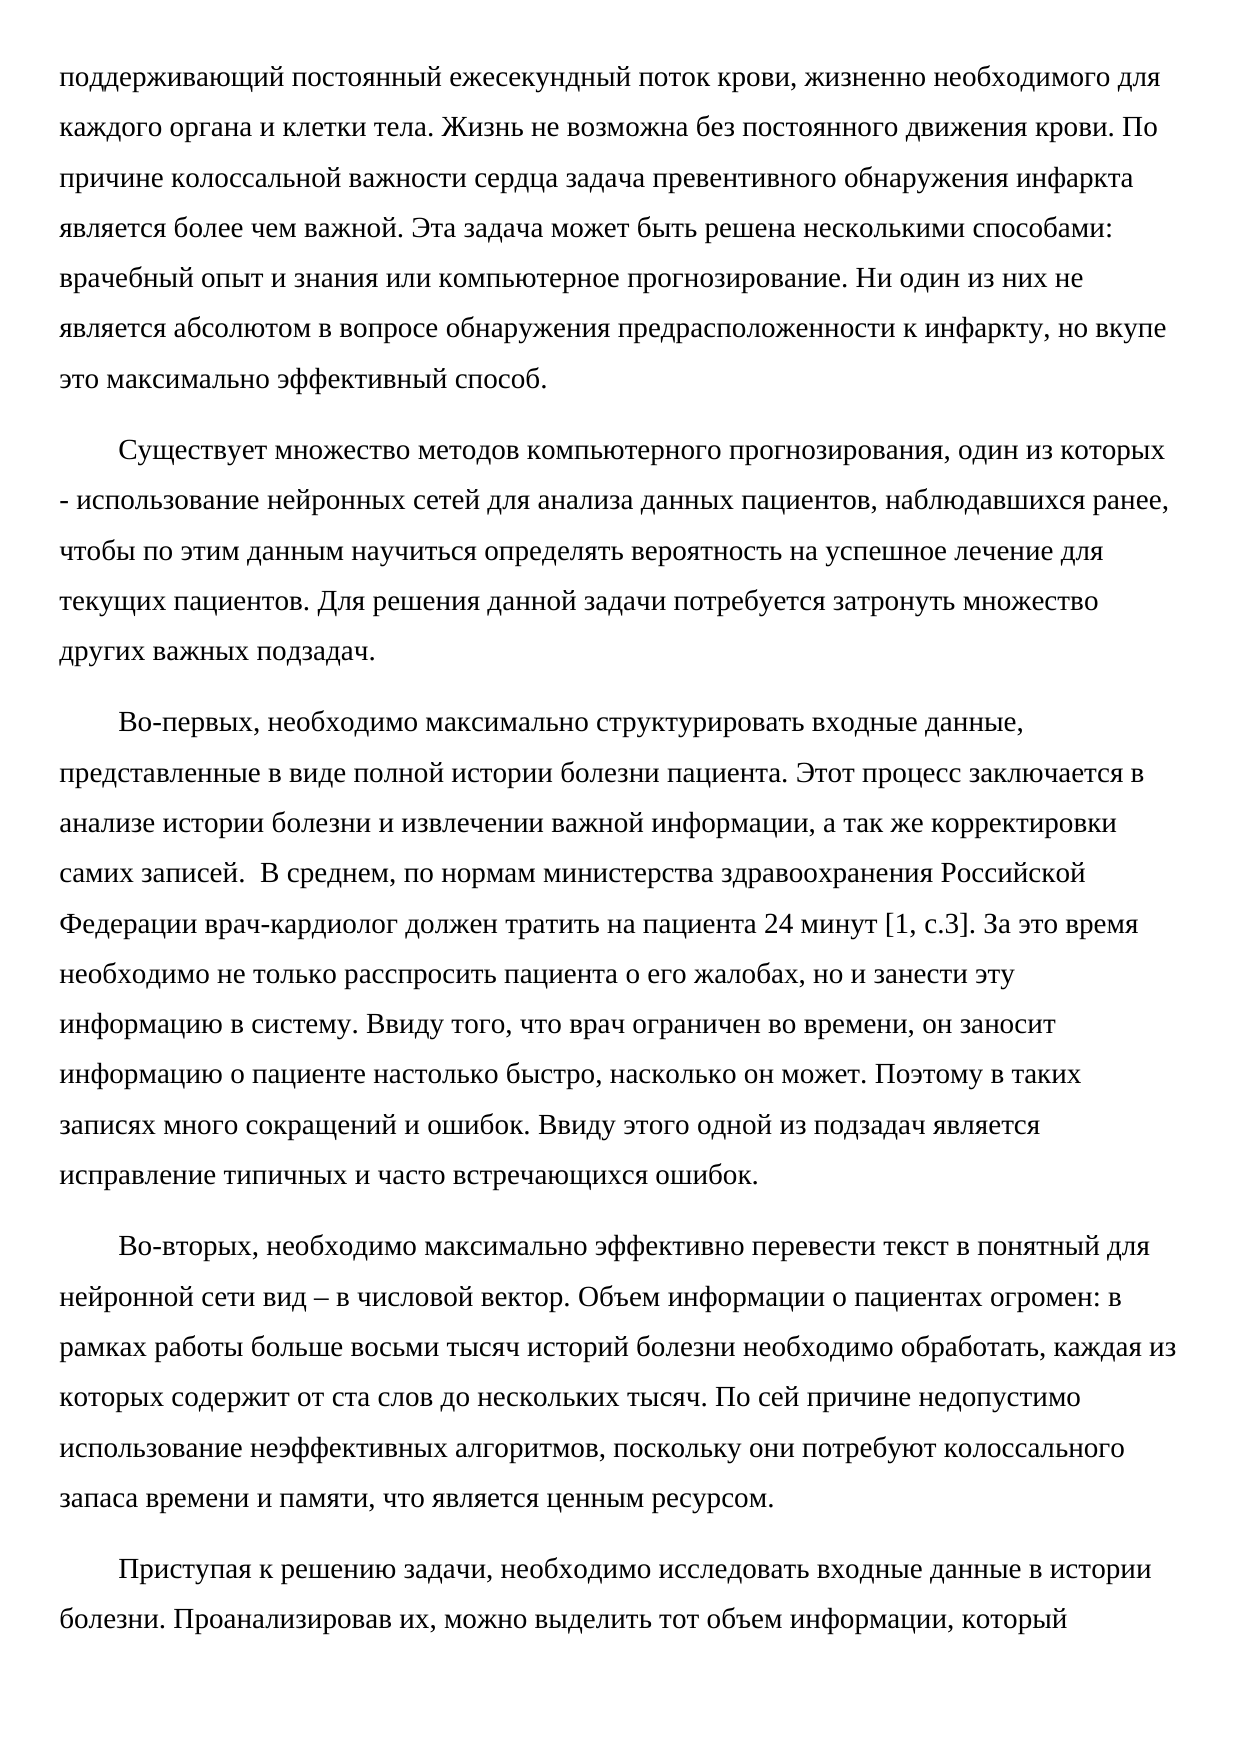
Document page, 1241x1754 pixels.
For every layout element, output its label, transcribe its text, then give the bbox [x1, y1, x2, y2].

text Существует множество методов компьютерного прогнозирования, один из которых - использование нейронных сетей для анализа данных пациентов, наблюдавшихся ранее, чтобы по этим данным научиться определять вероятность на успешное лечение для текущих пациентов. Для решения данной задачи потребуется затронуть множество других важных подзадач. [59, 432, 1181, 667]
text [59, 1551, 1181, 1635]
text Во-первых, необходимо максимально структурировать входные данные, представленные в виде полной истории болезни пациента. Этот процесс заключается в анализе истории болезни и извлечении важной информации, а так же корректировки самих записей. В среднем, по нормам министерства здравоохранения Российской Федерации врач-кардиолог должен тратить на пациента 24 минут [1, c.3]. За это время необходимо не только расспросить пациента о его жалобах, но и занести эту информацию в систему. Ввиду того, что врач ограничен во времени, он заносит информацию о пациенте настолько быстро, насколько он может. Поэтому в таких записях много сокращений и ошибок. Ввиду этого одной из подзадач является исправление типичных и часто встречающихся ошибок. [59, 704, 1181, 1191]
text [59, 59, 1181, 394]
text Во-вторых, необходимо максимально эффективно перевести текст в понятный для нейронной сети вид – в числовой вектор. Объем информации о пациентах огромен: в рамках работы больше восьми тысяч историй болезни необходимо обработать, каждая из которых содержит от ста слов до нескольких тысяч. По сей причине недопустимо использование неэффективных алгоритмов, поскольку они потребуют колоссального запаса времени и памяти, что является ценным ресурсом. [59, 1228, 1181, 1513]
